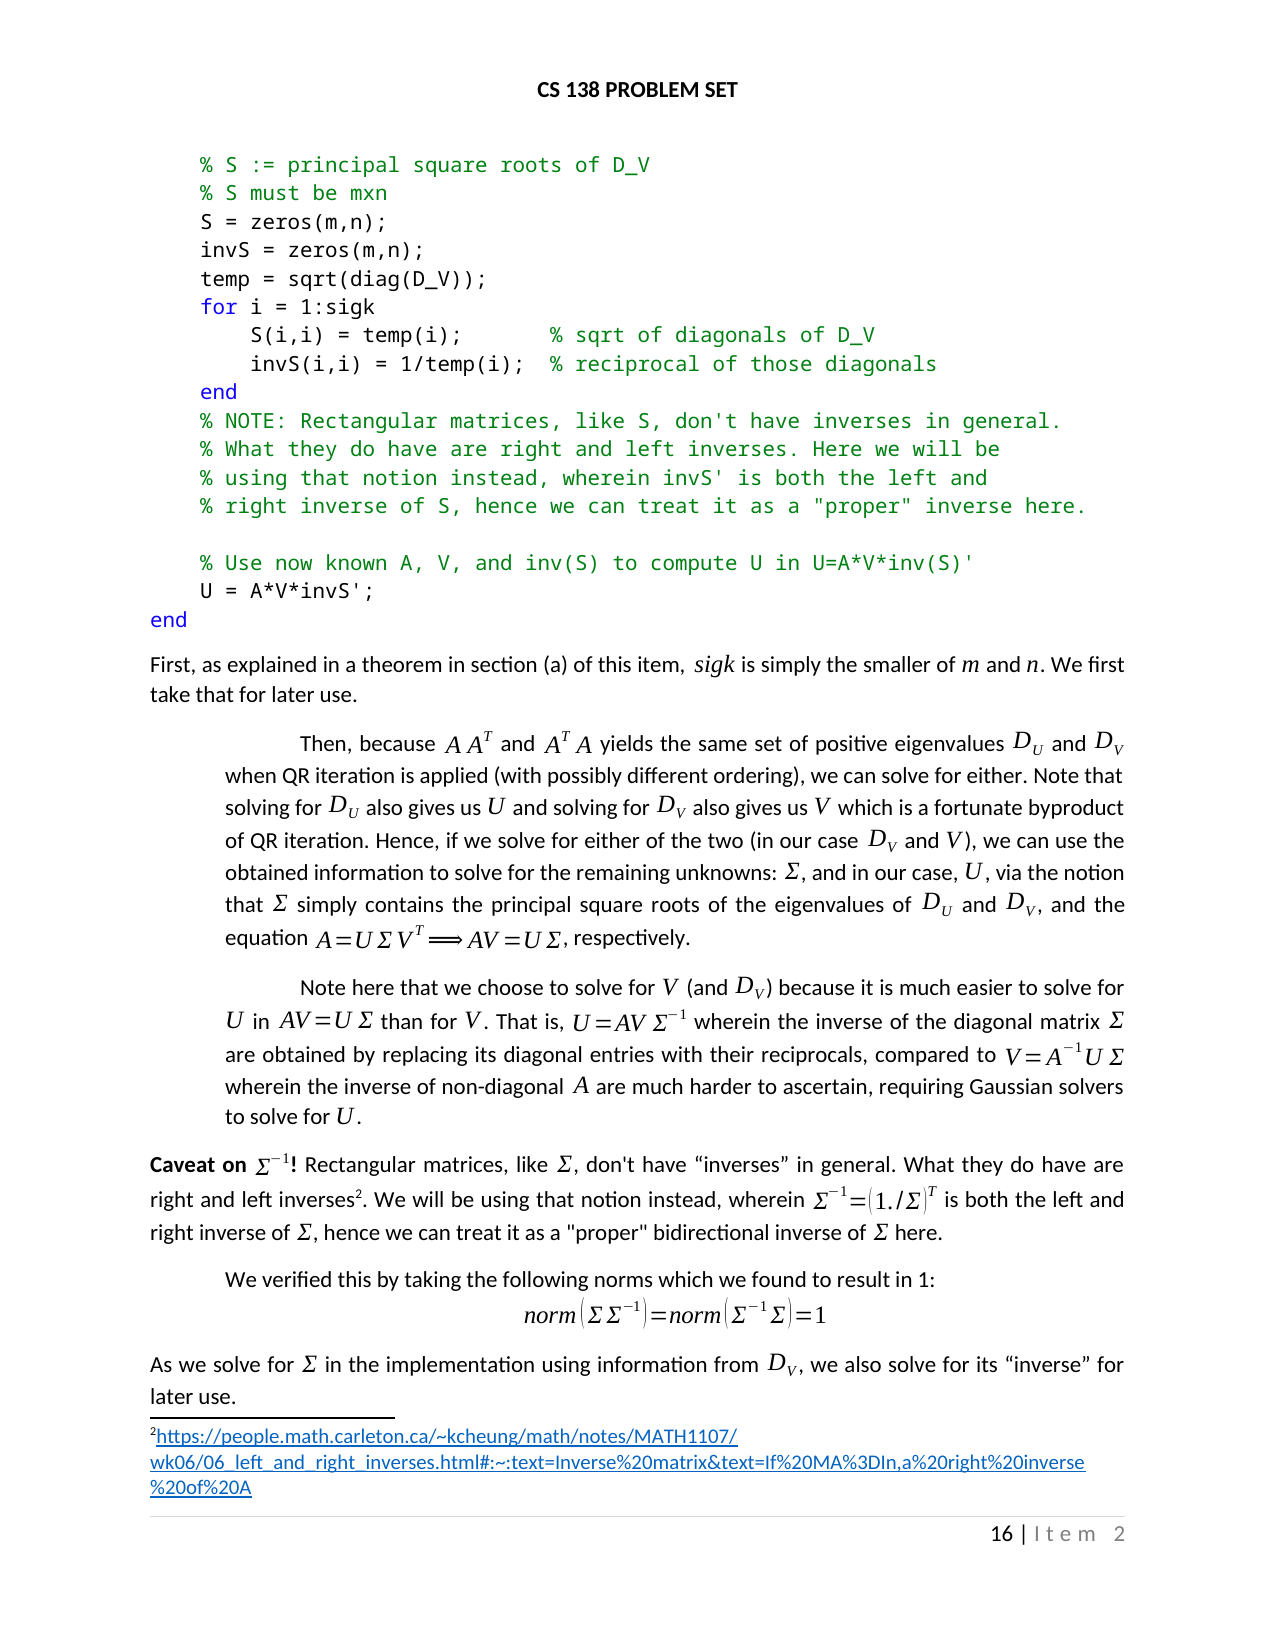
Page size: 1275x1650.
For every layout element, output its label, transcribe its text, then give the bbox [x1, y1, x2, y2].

text % NOTE: Rectangular matrices, like S, don't have inverses in general. [150, 406, 1125, 434]
text S(i,i) = temp(i); % sqrt of diagonals of D_V [150, 321, 1125, 349]
text % using that notion instead, wherein invS' is both the left and [150, 463, 1125, 491]
text % What they do have are right and left inverses. Here we will be [150, 434, 1125, 463]
text end [150, 605, 1125, 633]
text for i = 1:sigk [150, 292, 1125, 321]
text % Use now known A, V, and inv(S) to compute U in U=A*V*inv(S)' [150, 548, 1125, 577]
text Then, because and yields the same set of positive eigenvalues and when QR iteration is applied (with possibly different ordering), we can solve for either. Note that solving for also gives us and solving for also gives us which is a fortunate byproduct of QR iteration. Hence, if we solve for either of the two (in our case and ), we can use the obtained information to solve for the remaining unknowns: , and in our case, , via the notion that simply contains the principal square roots of the eigenvalues of and , and the equation , respectively. [225, 727, 1125, 953]
text S = zeros(m,n); [150, 207, 1125, 235]
text % right inverse of S, hence we can treat it as a "proper" inverse here. [150, 491, 1125, 520]
text First, as explained in a theorem in section (a) of this item, is simply the smaller of and . We first take that for later use. [150, 650, 1125, 708]
list We verified this by taking the following norms which we found to result in 1: [225, 1265, 1125, 1293]
text % S := principal square roots of D_V [150, 150, 1125, 178]
text U = A*V*invS'; [150, 577, 1125, 605]
text invS = zeros(m,n); [150, 235, 1125, 264]
text Note here that we choose to solve for (and ) because it is much easier to solve for in than for . That is, wherein the inverse of the diagonal matrix are obtained by replacing its diagonal entries with their reciprocals, compared to wherein the inverse of non-diagonal are much harder to ascertain, requiring Gaussian solvers to solve for . [225, 972, 1125, 1130]
text % S must be mxn [150, 178, 1125, 207]
text invS(i,i) = 1/temp(i); % reciprocal of those diagonals [150, 349, 1125, 377]
text Caveat on ! Rectangular matrices, like , don't have “inverses” in general. What they do have are right and left inverses. We will be using that notion instead, wherein is both the left and right inverse of , hence we can treat it as a "proper" bidirectional inverse of here. [150, 1149, 1125, 1246]
text end [150, 377, 1125, 406]
text As we solve for in the implementation using information from , we also solve for its “inverse” for later use. [150, 1349, 1125, 1410]
text temp = sqrt(diag(D_V)); [150, 264, 1125, 292]
